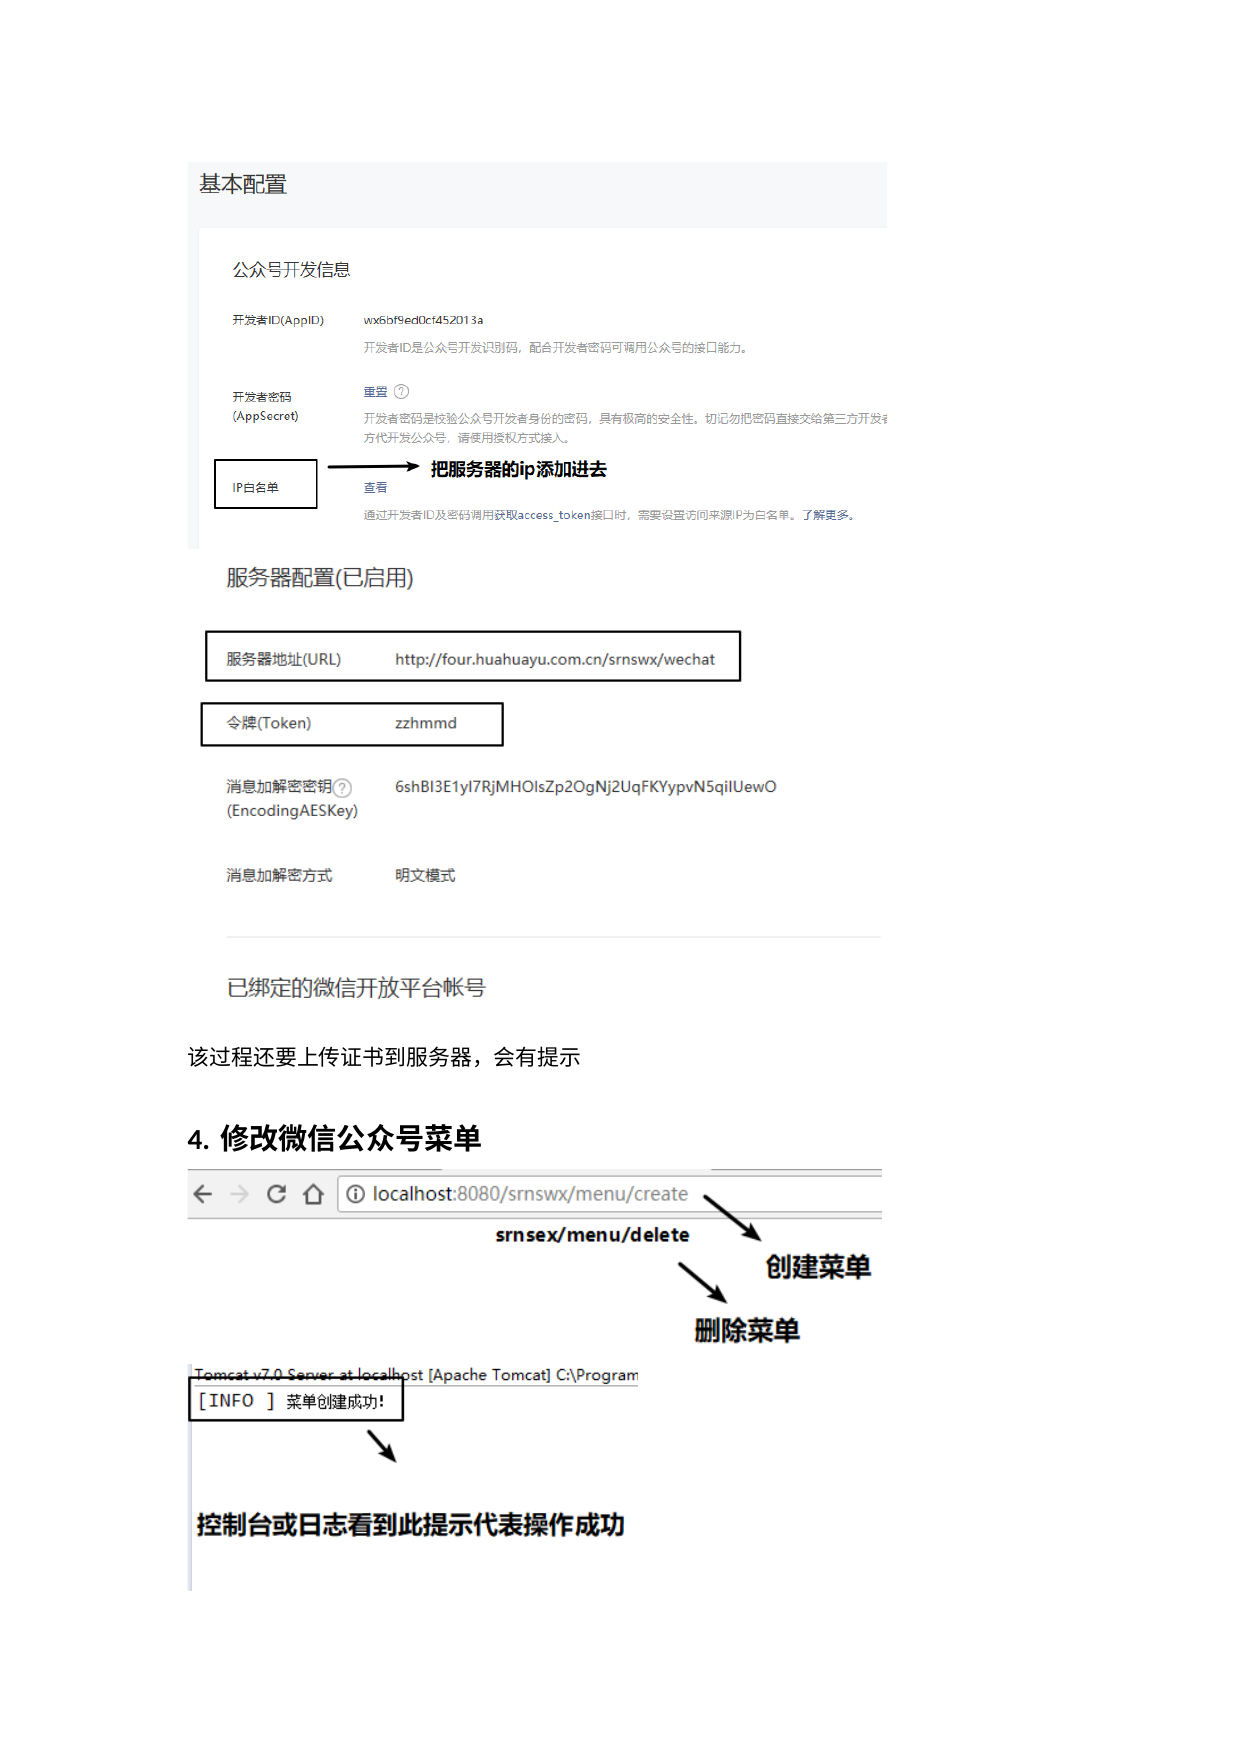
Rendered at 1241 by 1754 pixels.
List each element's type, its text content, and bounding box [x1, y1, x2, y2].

list 修改微信公众号菜单 [187, 1104, 1053, 1169]
picture [187, 1169, 882, 1362]
list 该过程还要上传证书到服务器，会有提示 [187, 1039, 1053, 1072]
picture [187, 162, 888, 549]
picture [187, 1364, 638, 1591]
picture [187, 552, 881, 1023]
